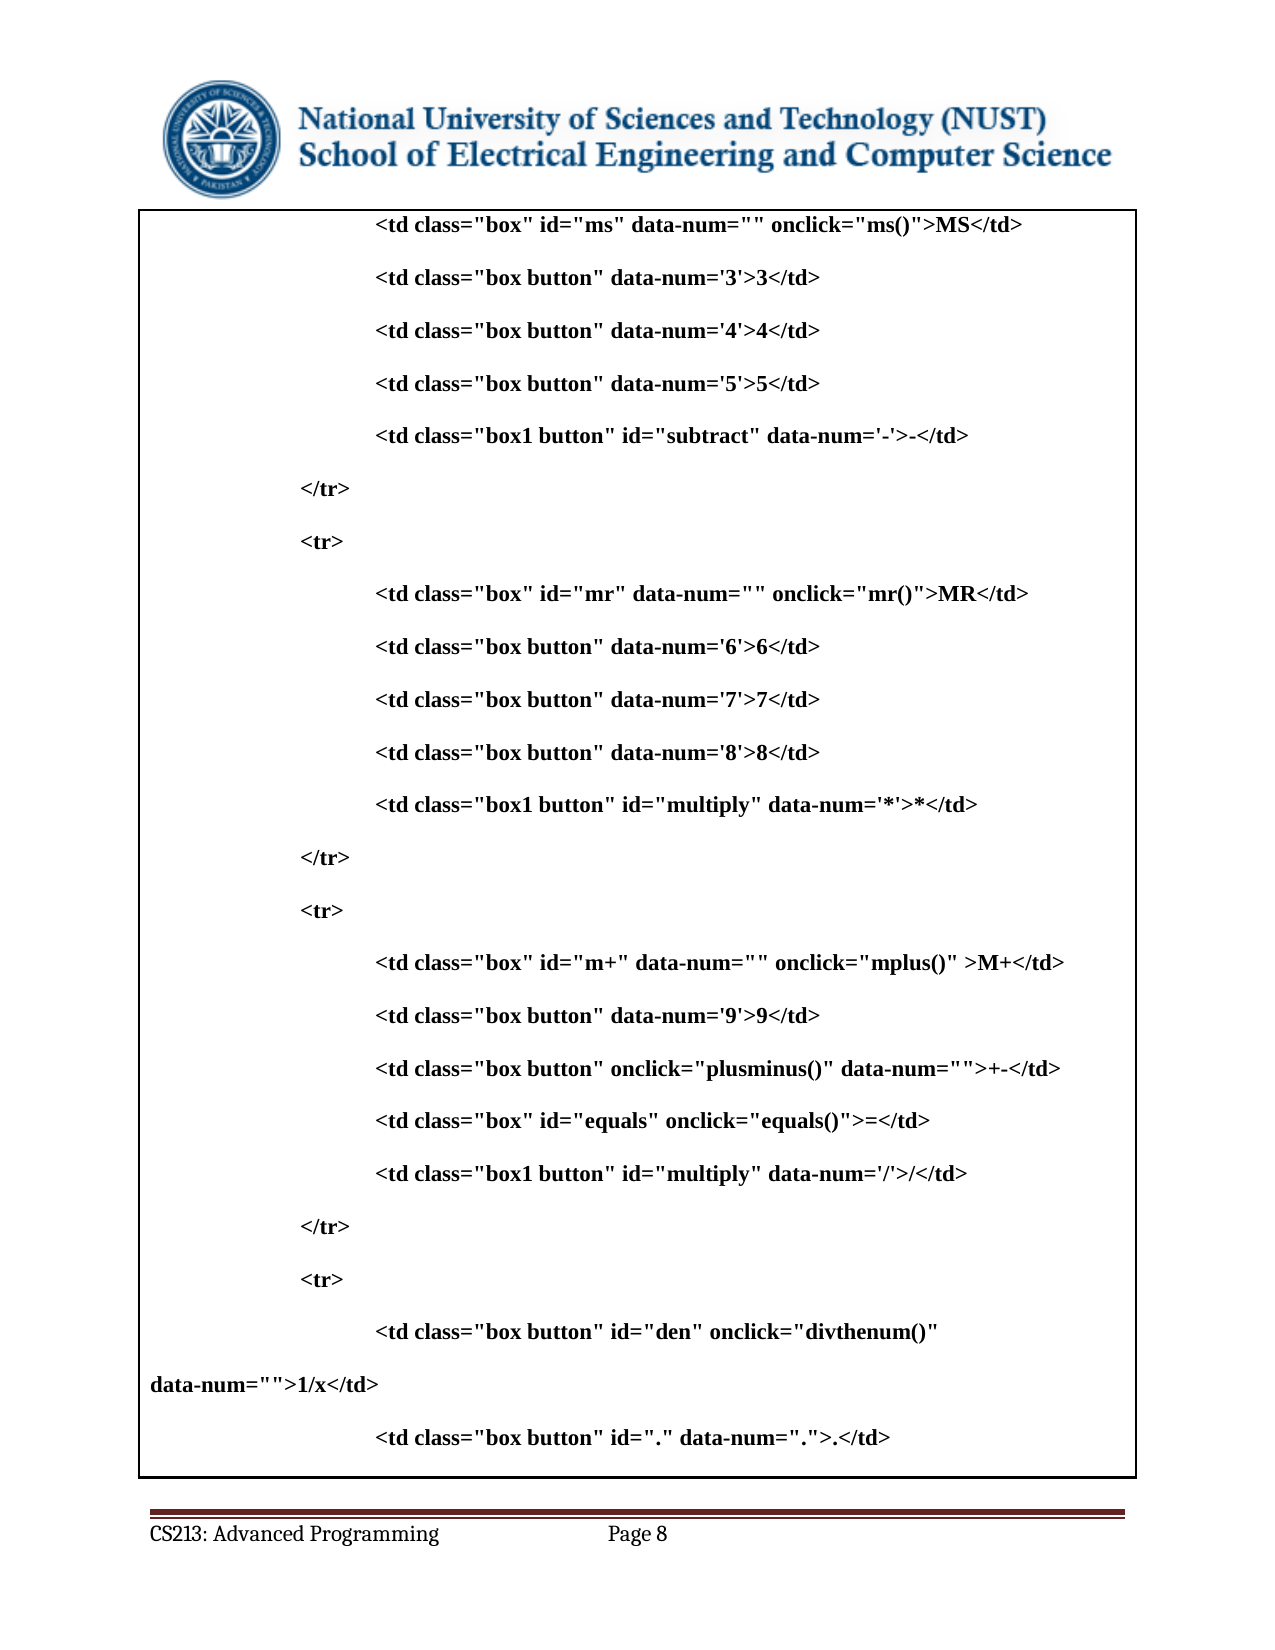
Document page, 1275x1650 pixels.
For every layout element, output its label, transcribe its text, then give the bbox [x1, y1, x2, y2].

picture [150, 75, 1125, 209]
